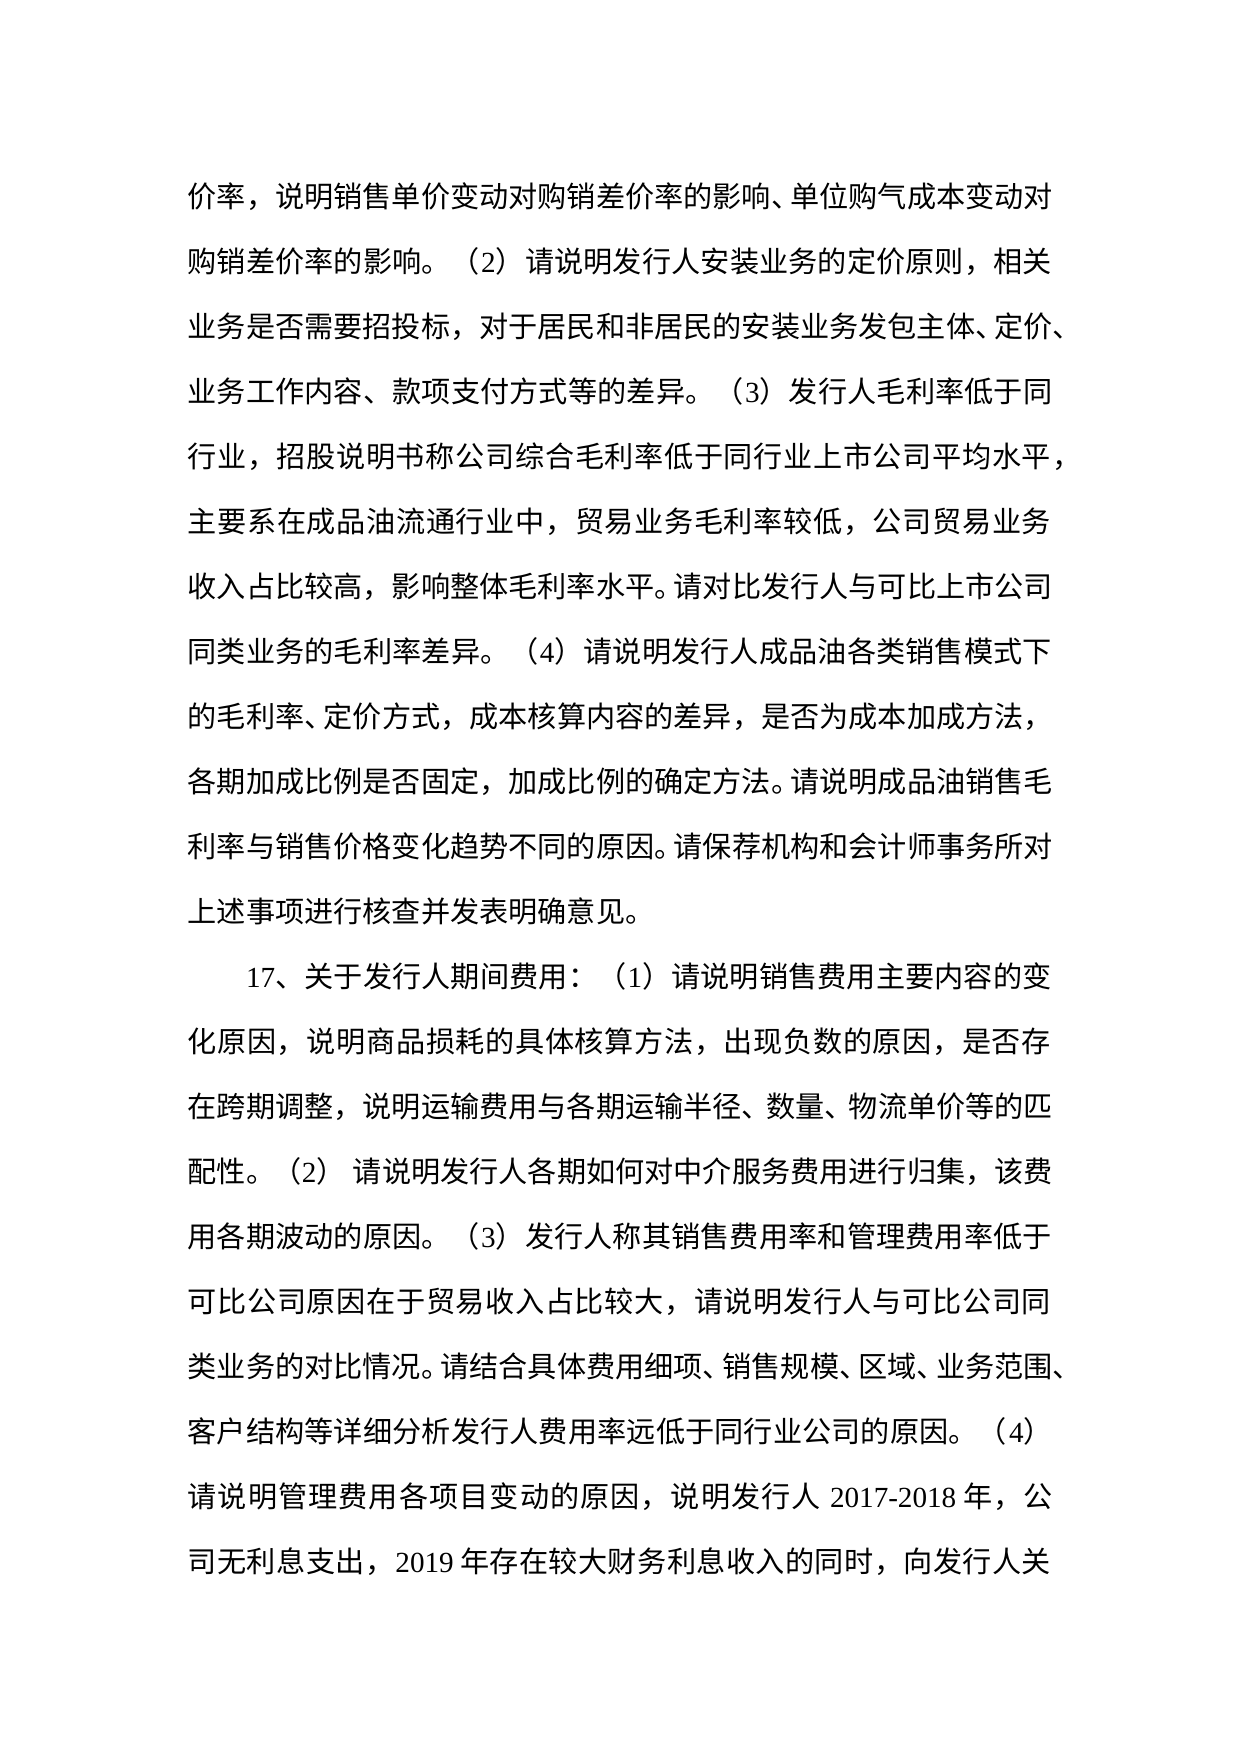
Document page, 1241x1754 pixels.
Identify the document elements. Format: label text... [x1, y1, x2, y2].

list 16、发行人报告期内综合毛利率持续下降：（1）请披露购销差价率，说明销售单价变动对购销差价率的影响、单位购气成本变动对购销差价率的影响。（2）请说明发行人安装业务的定价原则，相关业务是否需要招投标，对于居民和非居民的安装业务发包主体、定价、业务工作内容、款项支付方式等的差异。（3）发行人毛利率低于同行业，招股说明书称公司综合毛利率低于同行业上市公司平均水平，主要系在成品油流通行业中，贸易业务毛利率较低，公司贸易业务收入占比较高，影响整体毛利率水平。请对比发行人与可比上市公司同类业务的毛利率差异。（4）请说明发行人成品油各类销售模式下的毛利率、定价方式，成本核算内容的差异，是否为成本加成方法，各期加成比例是否固定，加成比例的确定方法。请说明成品油销售毛利率与销售价格变化趋势不同的原因。请保荐机构和会计师事务所对上述事项进行核查并发表明确意见。 [187, 487, 1053, 1332]
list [187, 162, 1053, 487]
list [187, 1332, 1053, 1592]
